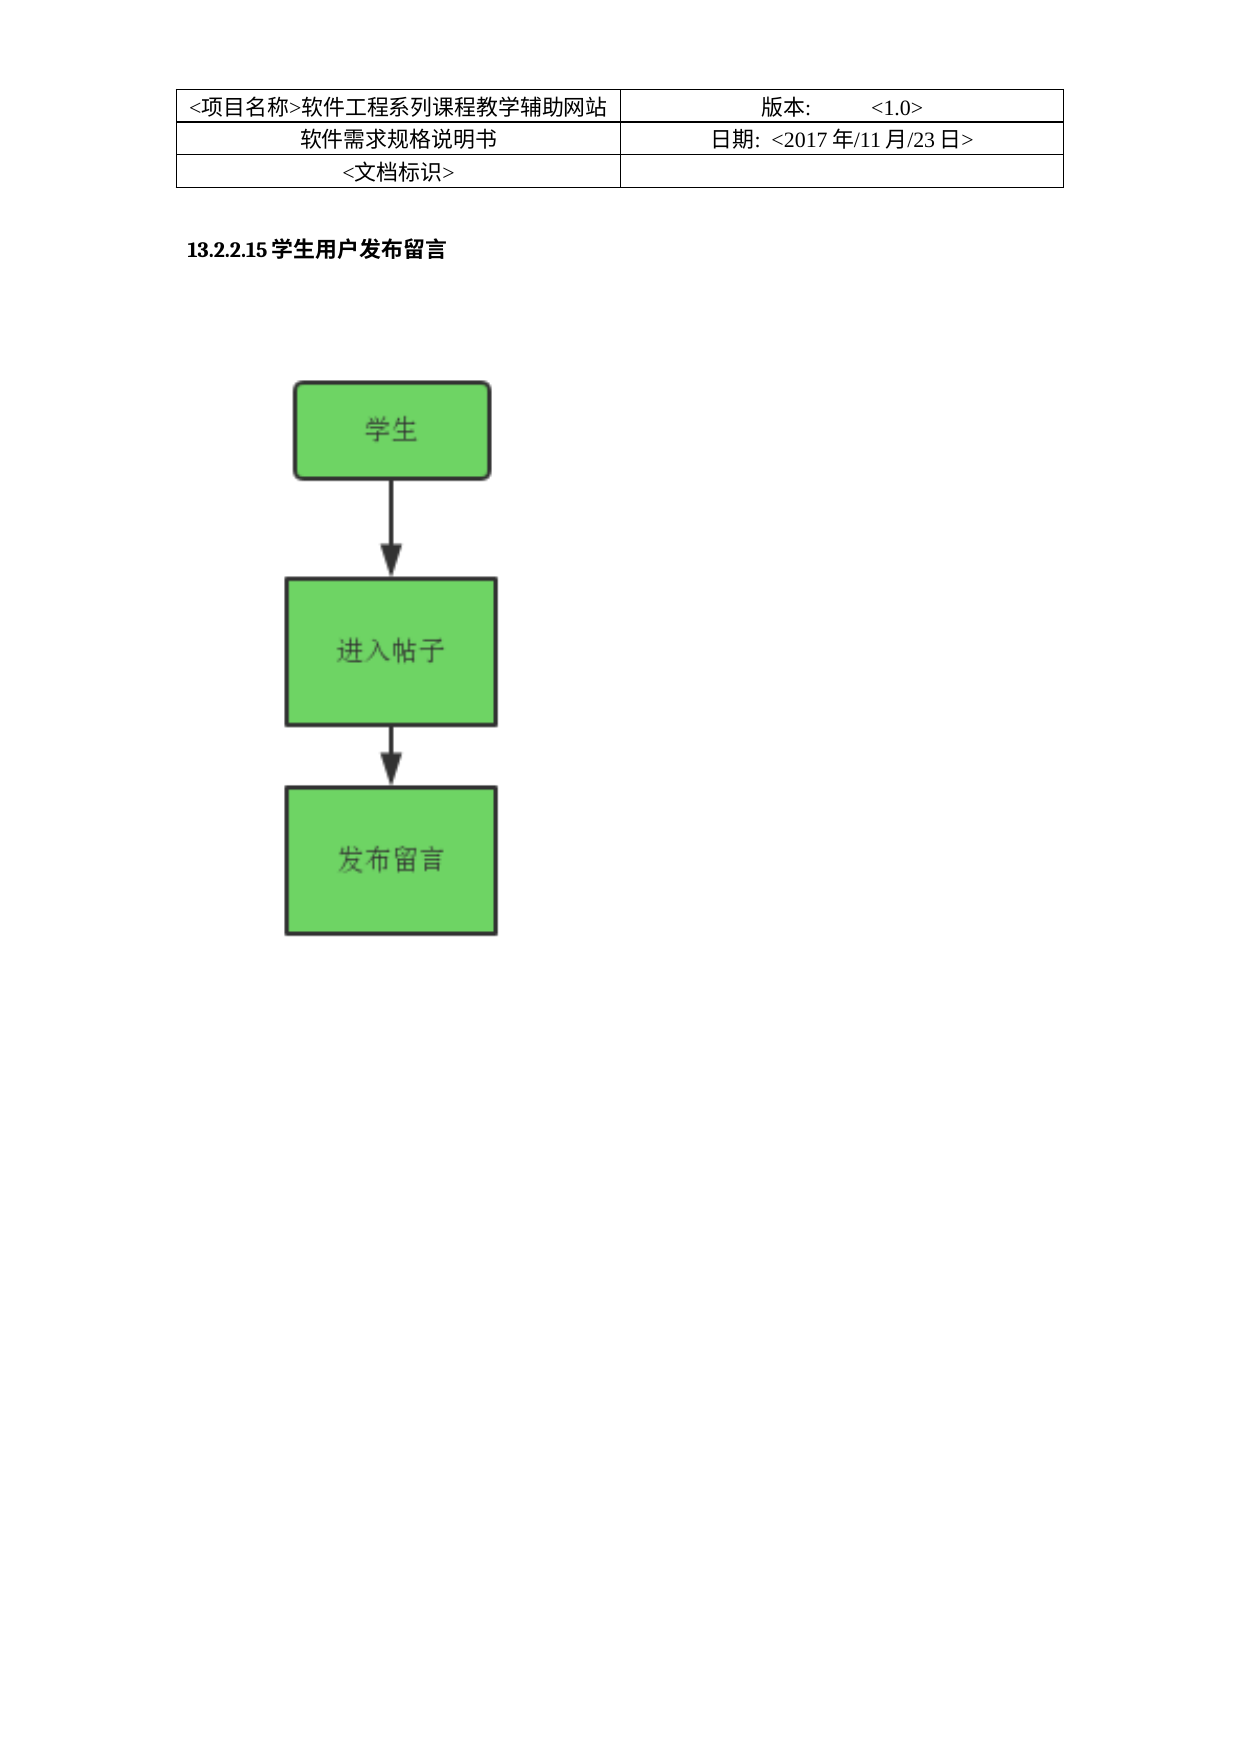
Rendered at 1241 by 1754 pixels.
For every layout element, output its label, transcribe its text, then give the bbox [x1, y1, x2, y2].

picture [187, 283, 563, 1001]
subtitle 13.2.2.15学生用户发布留言 [187, 231, 1053, 264]
